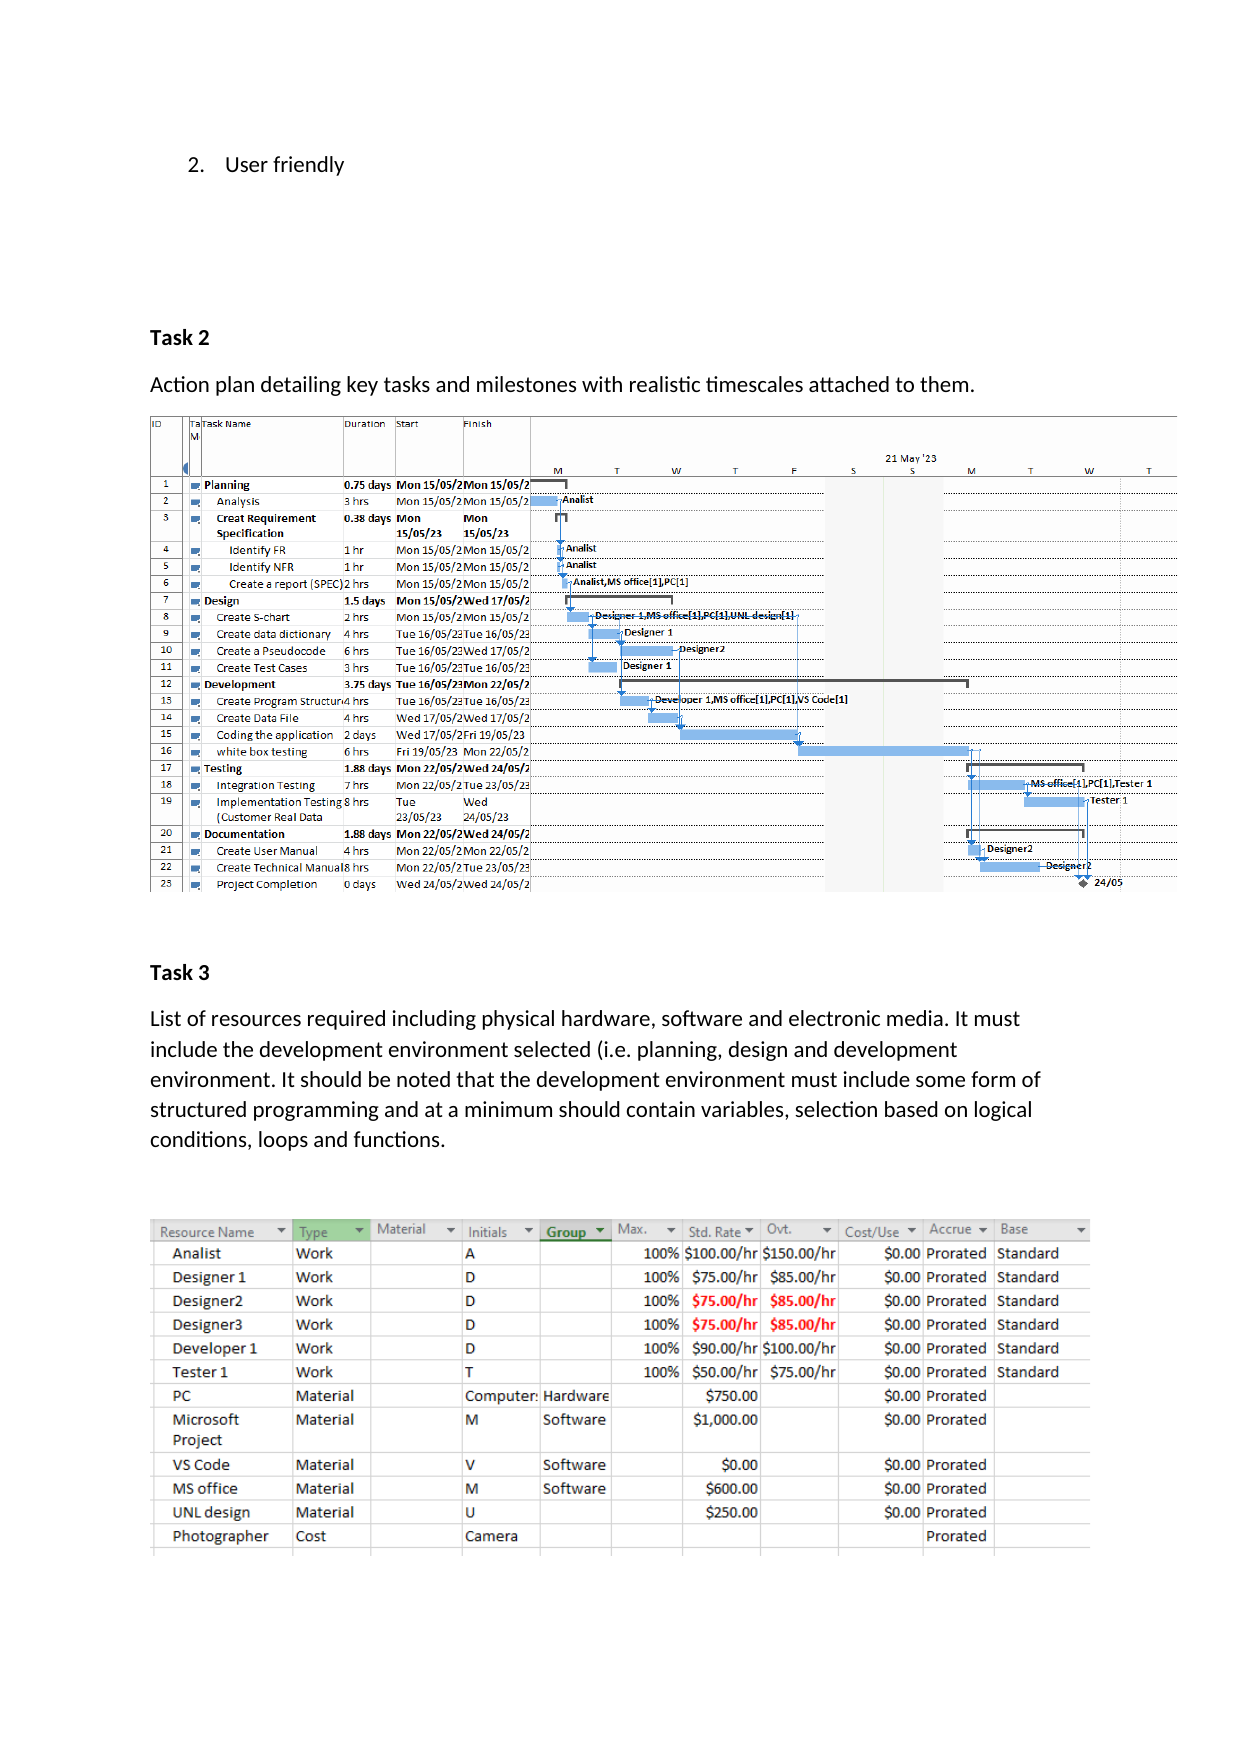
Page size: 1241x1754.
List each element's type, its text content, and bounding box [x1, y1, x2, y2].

list User friendly [187, 150, 1090, 178]
text Action plan detailing key tasks and milestones with realistic timescales attached to them. [150, 370, 1090, 398]
text Task 2 [150, 323, 1090, 351]
picture [150, 1219, 1091, 1556]
text Task 3 [150, 958, 1090, 986]
picture [150, 416, 1178, 892]
text List of resources required including physical hardware, software and electronic media. It must include the development environment selected (i.e. planning, design and development environment. It should be noted that the development environment must include some form of structured programming and at a minimum should contain variables, selection based on logical conditions, loops and functions. [150, 1004, 1090, 1153]
